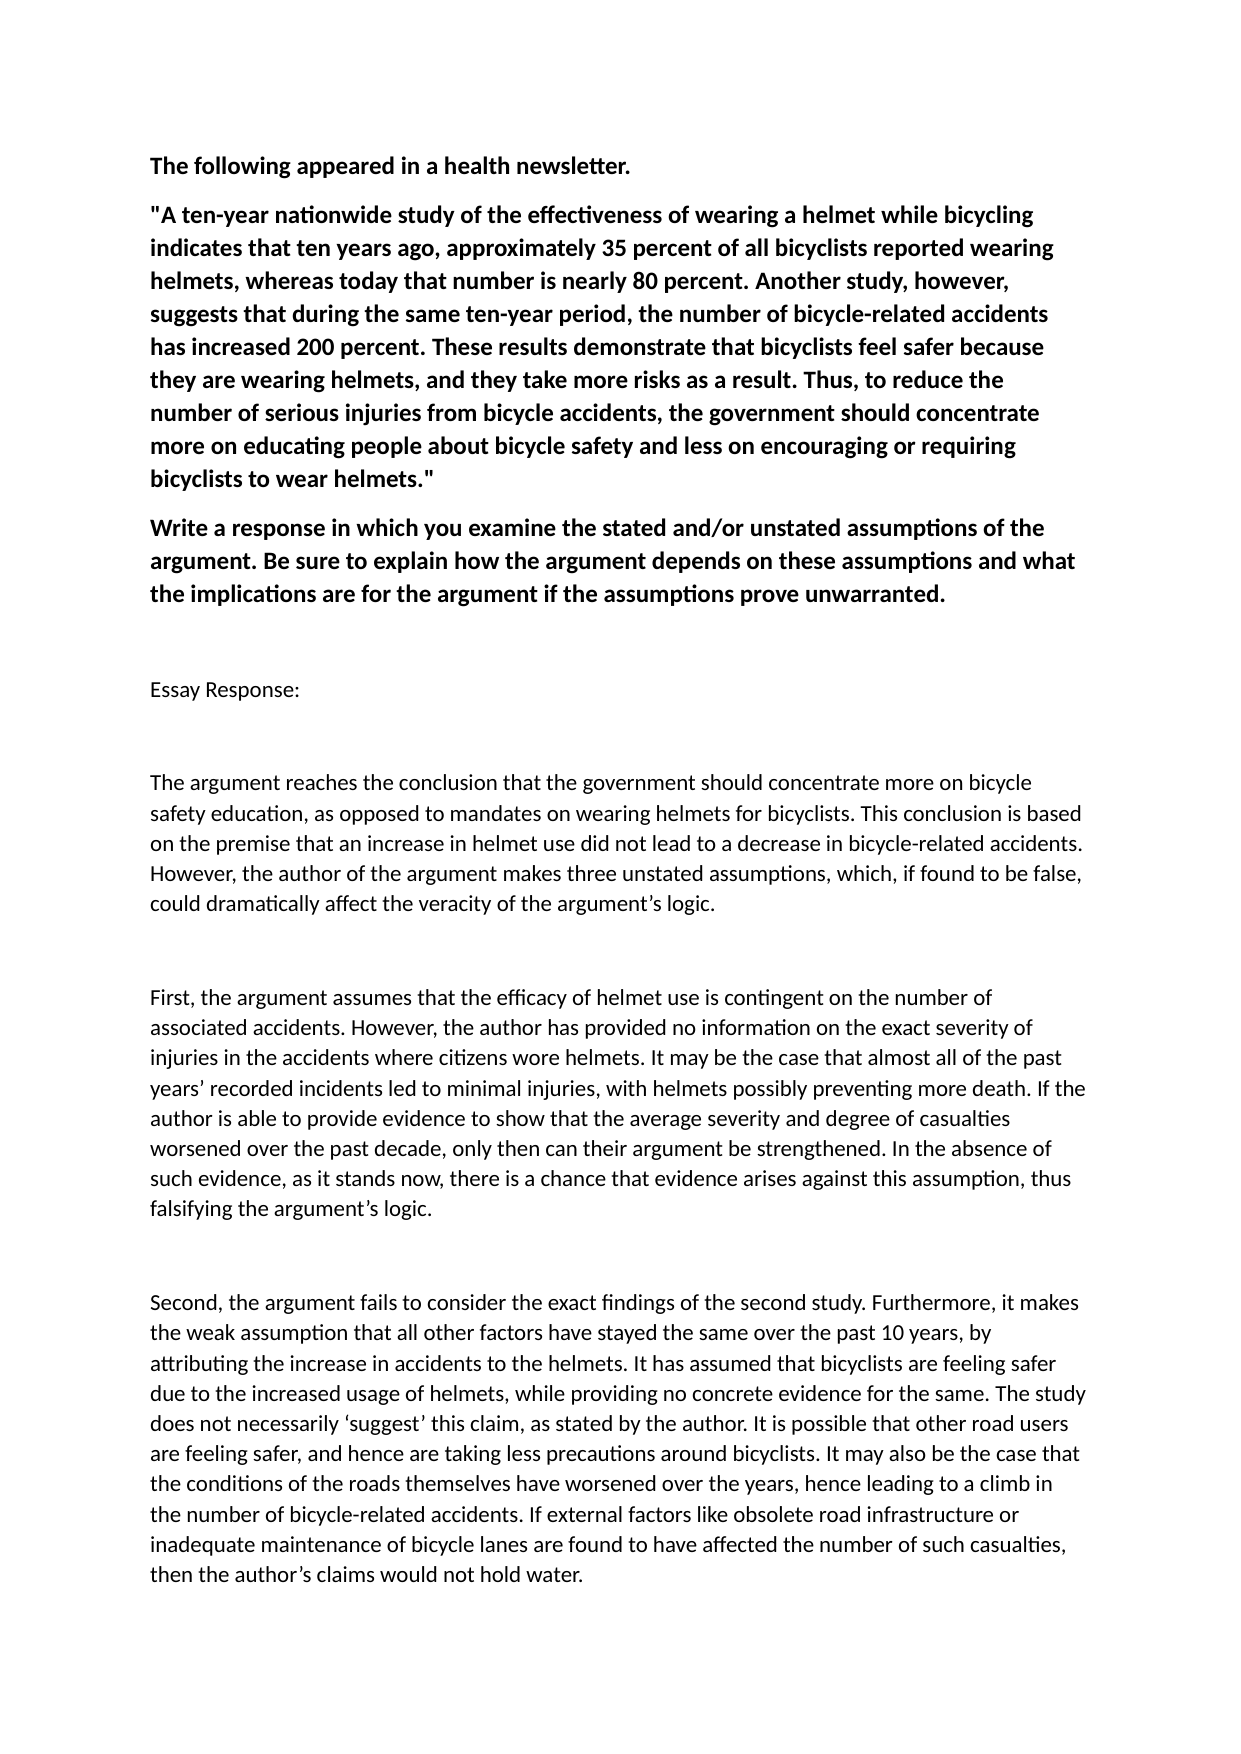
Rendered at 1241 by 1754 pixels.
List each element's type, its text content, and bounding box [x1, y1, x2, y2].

text Second, the argument fails to consider the exact findings of the second study. Furthermore, it makes the weak assumption that all other factors have stayed the same over the past 10 years, by attributing the increase in accidents to the helmets. It has assumed that bicyclists are feeling safer due to the increased usage of helmets, while providing no concrete evidence for the same. The study does not necessarily ‘suggest’ this claim, as stated by the author. It is possible that other road users are feeling safer, and hence are taking less precautions around bicyclists. It may also be the case that the conditions of the roads themselves have worsened over the years, hence leading to a climb in the number of bicycle-related accidents. If external factors like obsolete road infrastructure or inadequate maintenance of bicycle lanes are found to have affected the number of such casualties, then the author’s claims would not hold water. [150, 1288, 1090, 1588]
text Write a response in which you examine the stated and/or unstated assumptions of the argument. Be sure to explain how the argument depends on these assumptions and what the implications are for the argument if the assumptions prove unwarranted. [150, 512, 1090, 609]
text Essay Response: [150, 675, 1090, 703]
text "A ten-year nationwide study of the effectiveness of wearing a helmet while bicycling indicates that ten years ago, approximately 35 percent of all bicyclists reported wearing helmets, whereas today that number is nearly 80 percent. Another study, however, suggests that during the same ten-year period, the number of bicycle-related accidents has increased 200 percent. These results demonstrate that bicyclists feel safer because they are wearing helmets, and they take more risks as a result. Thus, to reduce the number of serious injuries from bicycle accidents, the government should concentrate more on educating people about bicycle safety and less on encouraging or requiring bicyclists to wear helmets." [150, 199, 1090, 493]
text The argument reaches the conclusion that the government should concentrate more on bicycle safety education, as opposed to mandates on wearing helmets for bicyclists. This conclusion is based on the premise that an increase in helmet use did not lead to a decrease in bicycle-related accidents. However, the author of the argument makes three unstated assumptions, which, if found to be false, could dramatically affect the veracity of the argument’s logic. [150, 768, 1090, 917]
text The following appeared in a health newsletter. [150, 150, 1090, 181]
text First, the argument assumes that the efficacy of helmet use is contingent on the number of associated accidents. However, the author has provided no information on the exact severity of injuries in the accidents where citizens wore helmets. It may be the case that almost all of the past years’ recorded incidents led to minimal injuries, with helmets possibly preventing more death. If the author is able to provide evidence to show that the average severity and degree of casualties worsened over the past decade, only then can their argument be strengthened. In the absence of such evidence, as it stands now, there is a chance that evidence arises against this assumption, thus falsifying the argument’s logic. [150, 983, 1090, 1223]
